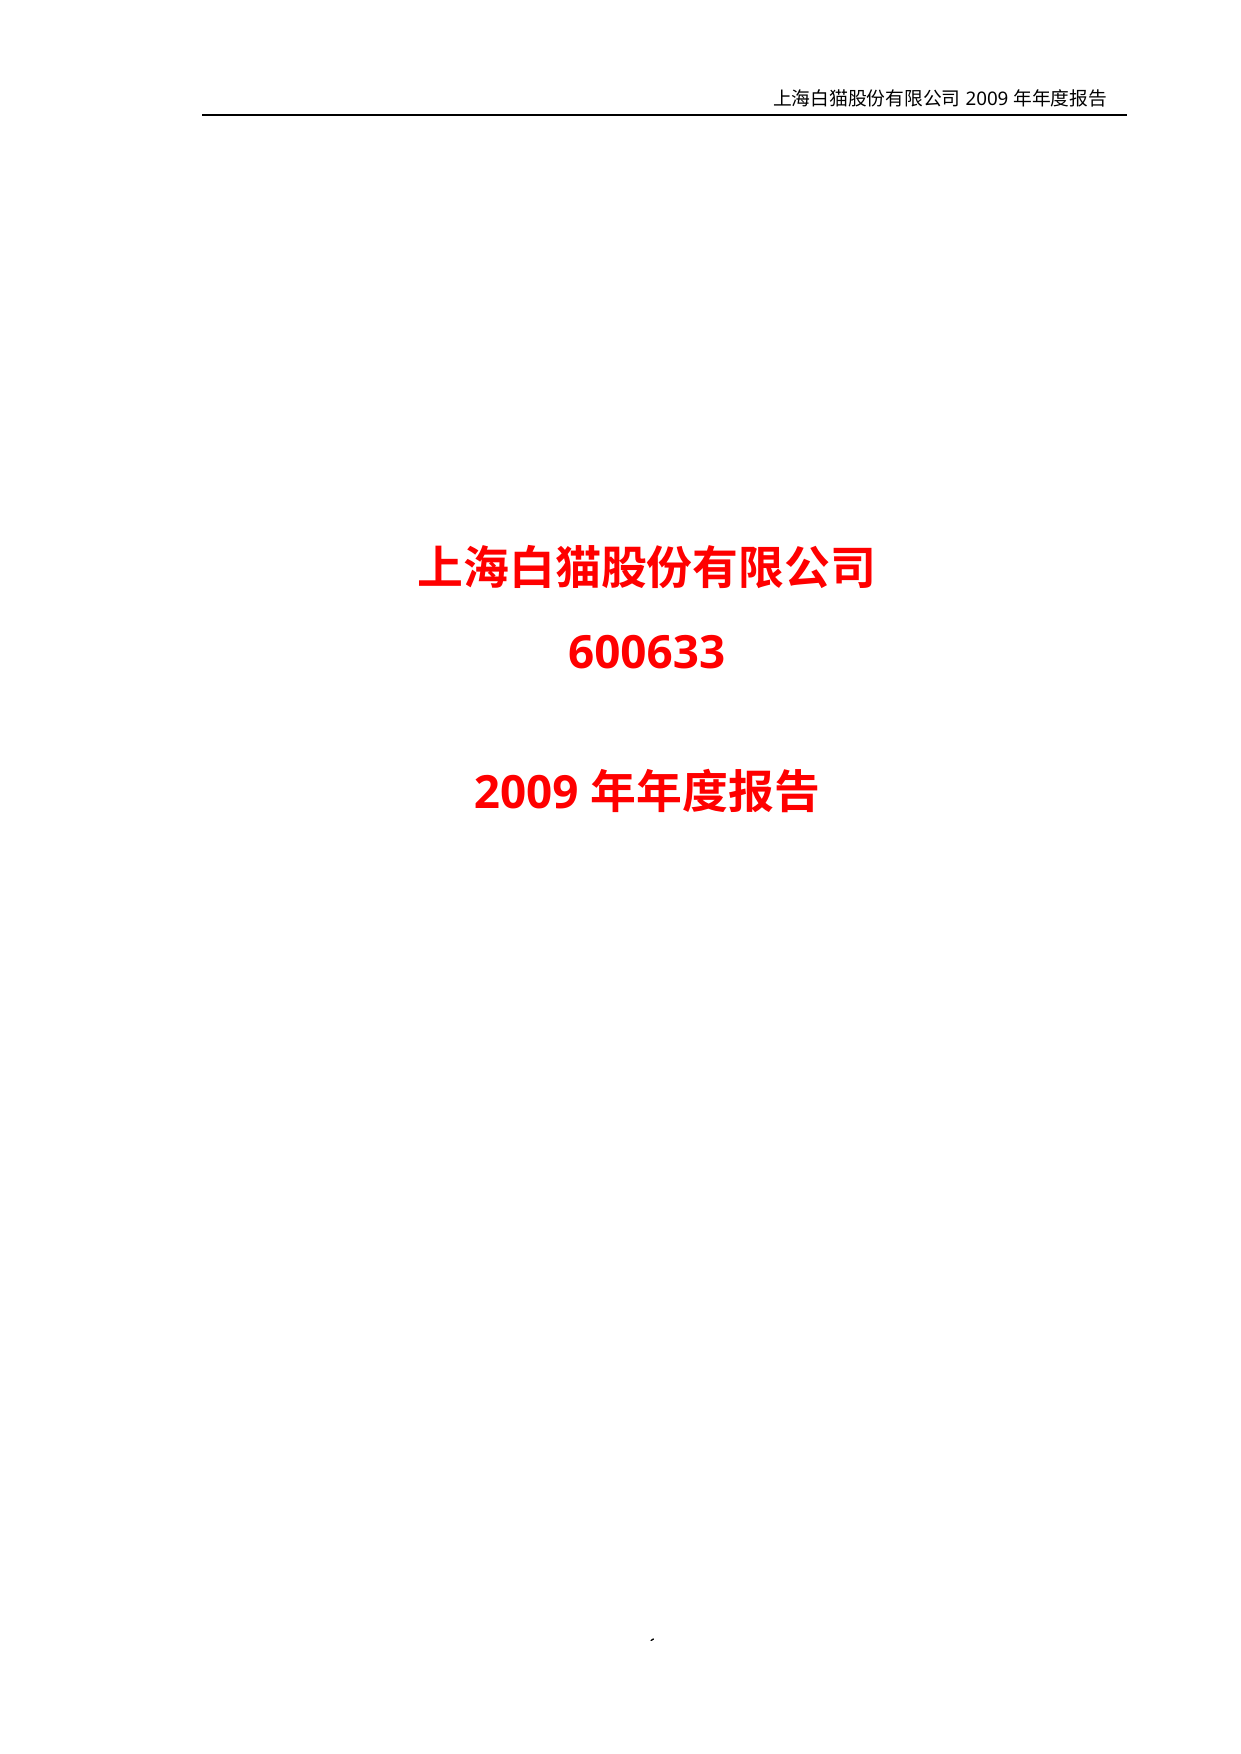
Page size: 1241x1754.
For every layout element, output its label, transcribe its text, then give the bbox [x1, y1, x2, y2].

text 2009 年年度报告 [416, 760, 877, 822]
text 上海白猫股份有限公司 600633 [416, 535, 877, 682]
